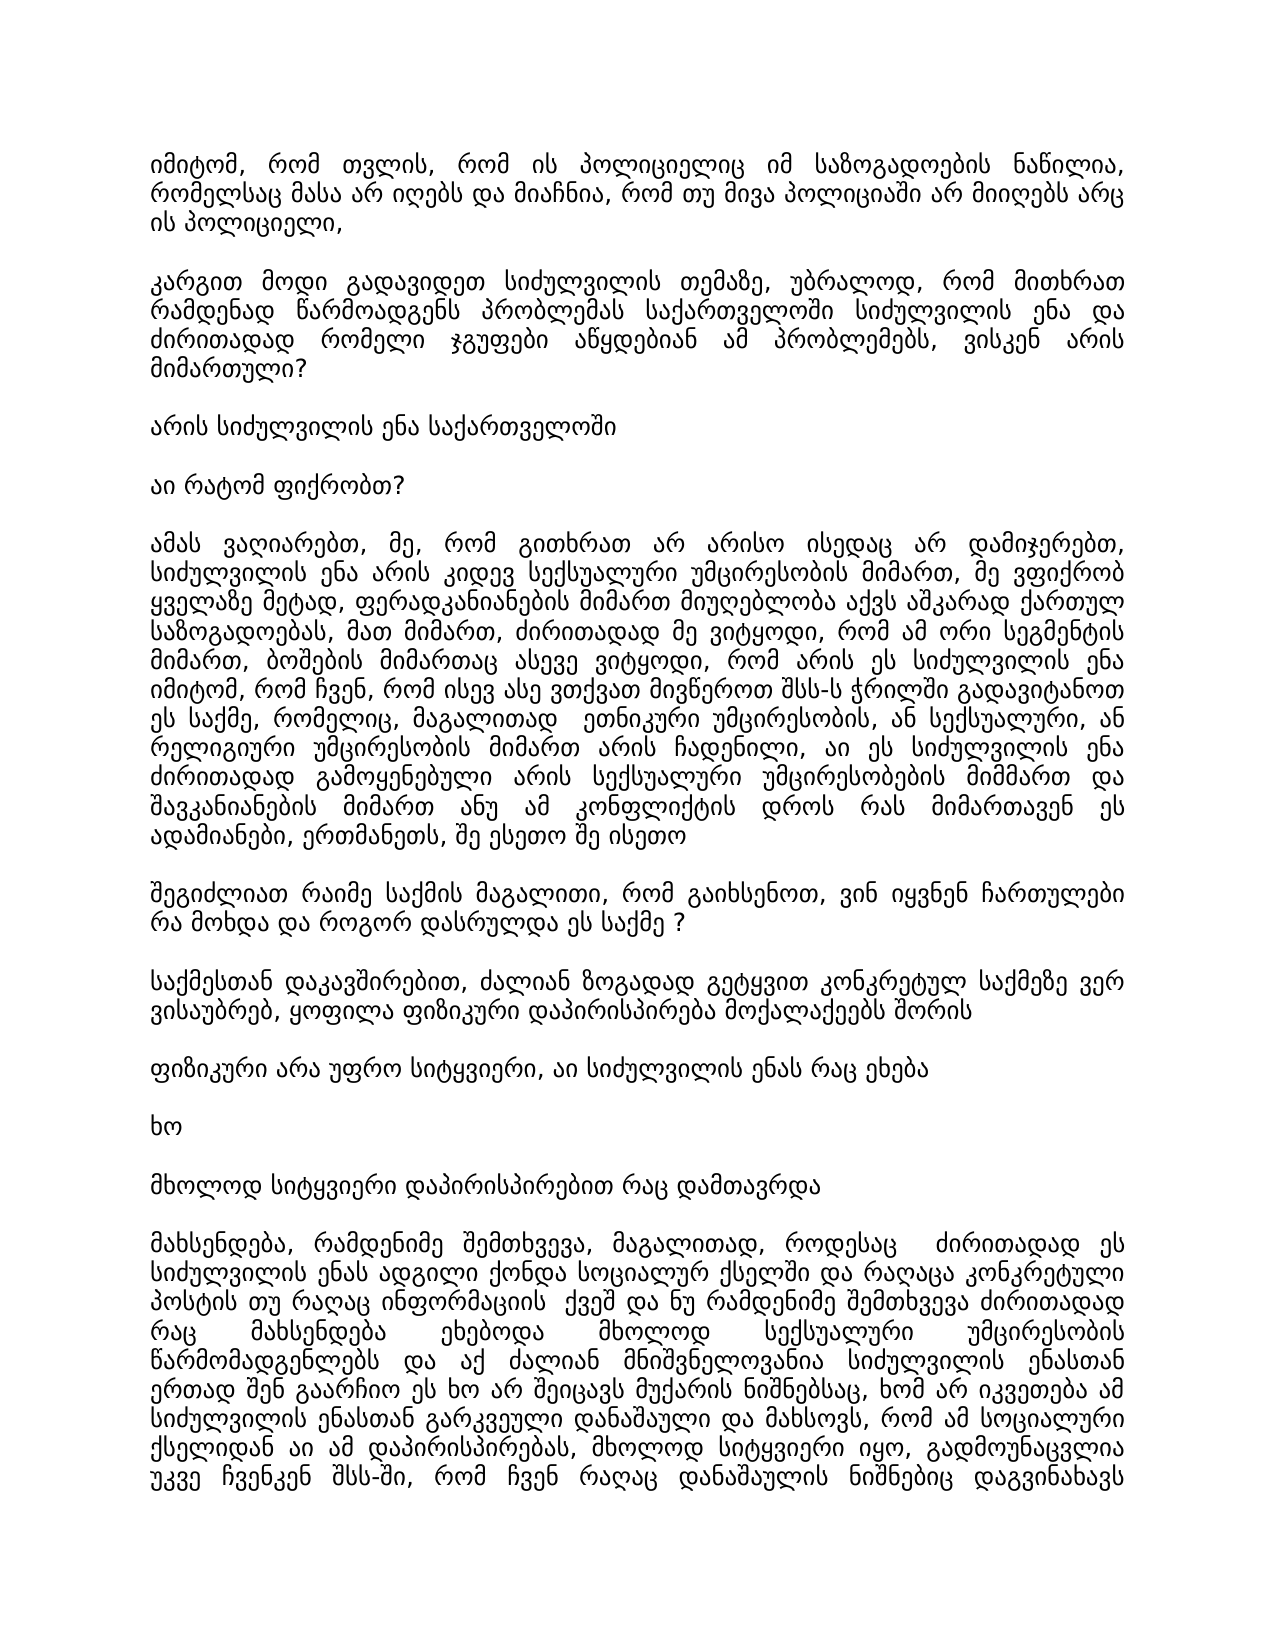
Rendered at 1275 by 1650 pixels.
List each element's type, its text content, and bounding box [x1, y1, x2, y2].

text აი რატომ ფიქრობთ? [150, 471, 1125, 500]
text იმიტომ, რომ თვლის, რომ ის პოლიციელიც იმ საზოგადოების ნაწილია, რომელსაც მასა არ იღებს და მიაჩნია, რომ თუ მივა პოლიციაში არ მიიღებს არც ის პოლიციელი, [150, 150, 1125, 237]
text მხოლოდ სიტყვიერი დაპირისპირებით რაც დამთავრდა [150, 1171, 1125, 1200]
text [150, 1229, 1125, 1492]
text საქმესთან დაკავშირებით, ძალიან ზოგადად გეტყვით კონკრეტულ საქმეზე ვერ ვისაუბრებ, ყოფილა ფიზიკური დაპირისპირება მოქალაქეებს შორის [150, 967, 1125, 1025]
text ხო [150, 1112, 1125, 1142]
text ამას ვაღიარებთ, მე, რომ გითხრათ არ არისო ისედაც არ დამიჯერებთ, სიძულვილის ენა არის კიდევ სექსუალური უმცირესობის მიმართ, მე ვფიქრობ ყველაზე მეტად, ფერადკანიანების მიმართ მიუღებლობა აქვს აშკარად ქართულ საზოგადოებას, მათ მიმართ, ძირითადად მე ვიტყოდი, რომ ამ ორი სეგმენტის მიმართ, ბოშების მიმართაც ასევე ვიტყოდი, რომ არის ეს სიძულვილის ენა იმიტომ, რომ ჩვენ, რომ ისევ ასე ვთქვათ მივწეროთ შსს-ს ჭრილში გადავიტანოთ ეს საქმე, რომელიც, მაგალითად ეთნიკური უმცირესობის, ან სექსუალური, ან რელიგიური უმცირესობის მიმართ არის ჩადენილი, აი ეს სიძულვილის ენა ძირითადად გამოყენებული არის სექსუალური უმცირესობების მიმმართ და შავკანიანების მიმართ ანუ ამ კონფლიქტის დროს რას მიმართავენ ეს ადამიანები, ერთმანეთს, შე ესეთო შე ისეთო [150, 529, 1125, 850]
text შეგიძლიათ რაიმე საქმის მაგალითი, რომ გაიხსენოთ, ვინ იყვნენ ჩართულები რა მოხდა და როგორ დასრულდა ეს საქმე ? [150, 879, 1125, 937]
text კარგით მოდი გადავიდეთ სიძულვილის თემაზე, უბრალოდ, რომ მითხრათ რამდენად წარმოადგენს პრობლემას საქართველოში სიძულვილის ენა და ძირითადად რომელი ჯგუფები აწყდებიან ამ პრობლემებს, ვისკენ არის მიმართული? [150, 267, 1125, 383]
text ფიზიკური არა უფრო სიტყვიერი, აი სიძულვილის ენას რაც ეხება [150, 1054, 1125, 1083]
text არის სიძულვილის ენა საქართველოში [150, 412, 1125, 442]
